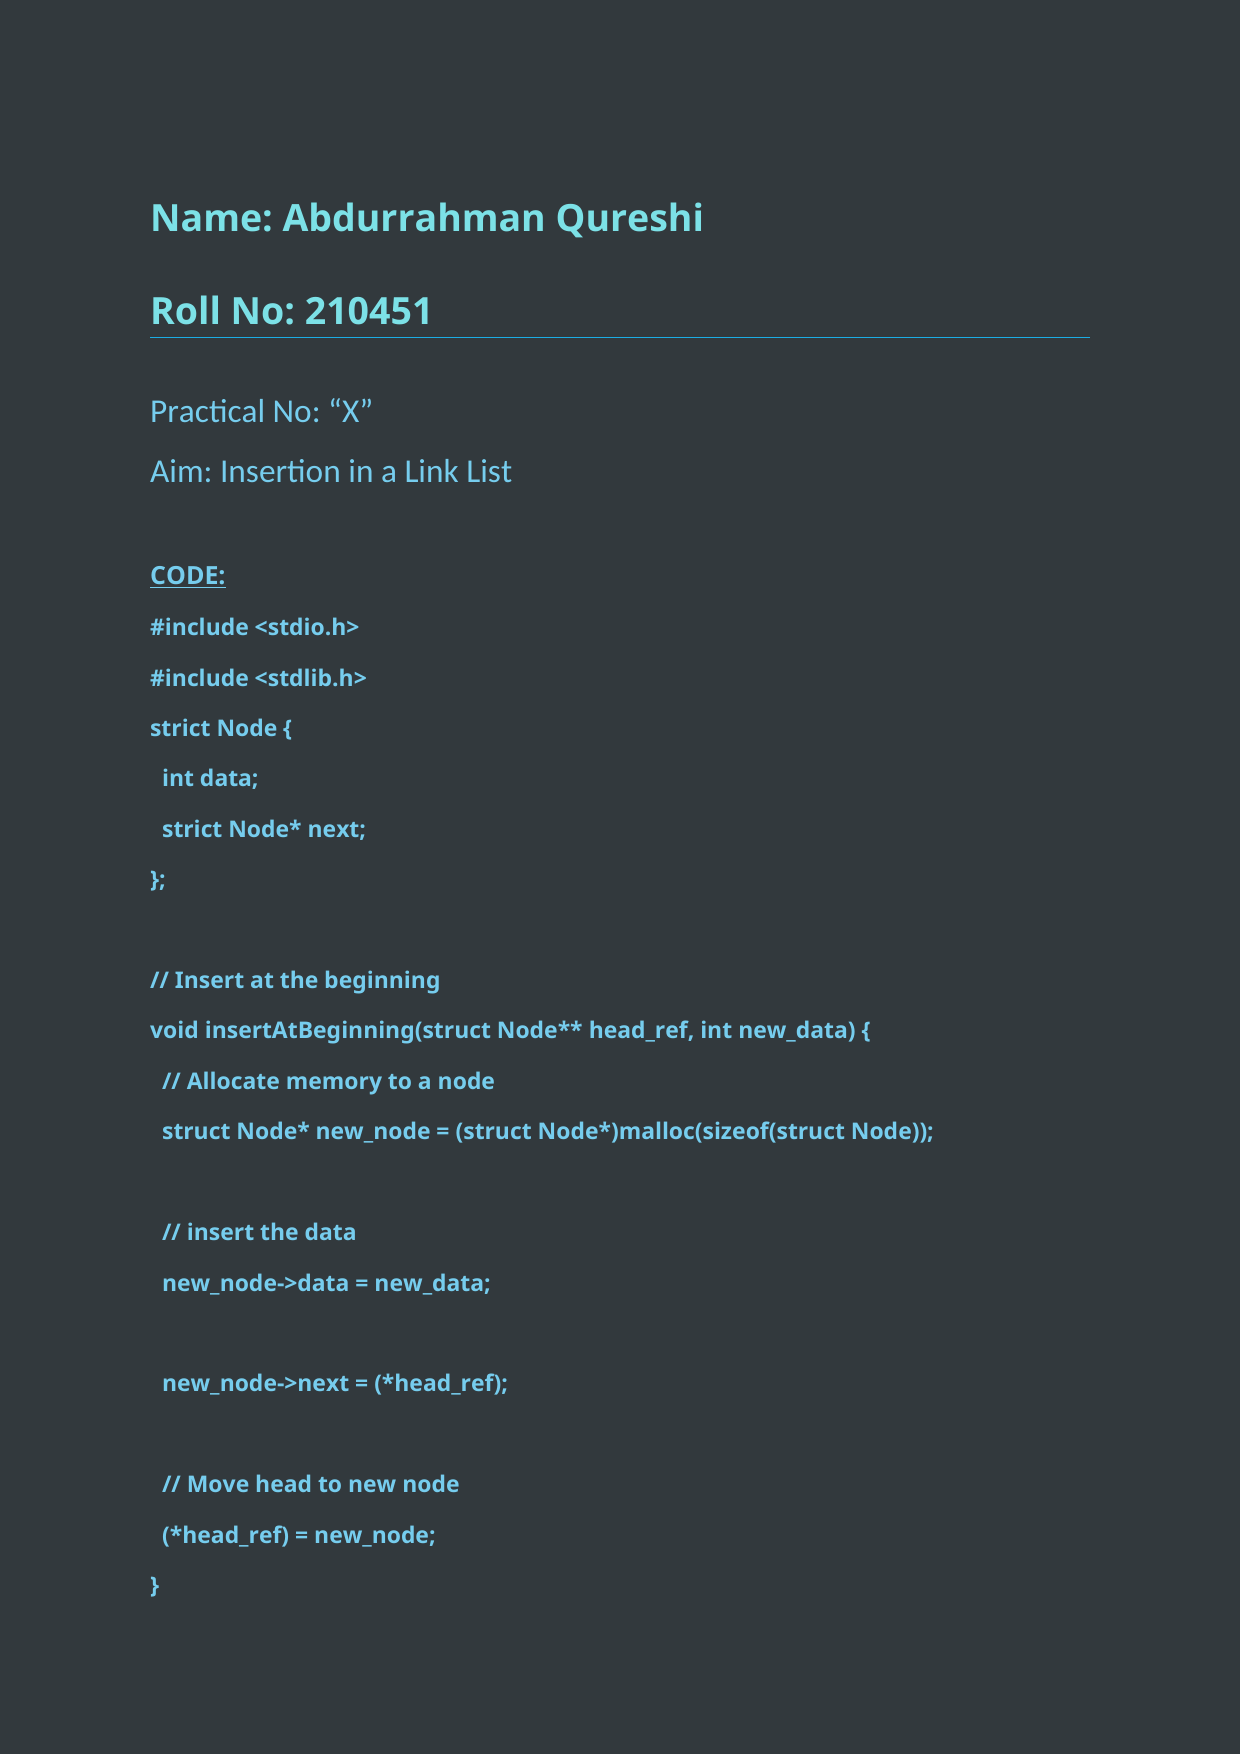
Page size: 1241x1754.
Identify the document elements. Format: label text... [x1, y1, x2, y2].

text (*head_ref) = new_node; [150, 1519, 1090, 1550]
text #include <stdio.h> [150, 611, 1090, 642]
text int data; [150, 762, 1090, 794]
text new_node->data = new_data; [150, 1267, 1090, 1298]
subtitle Roll No: 210451 [150, 284, 1090, 337]
text }; [150, 863, 1090, 894]
text strict Node { [150, 712, 1090, 743]
text // Insert at the beginning [150, 964, 1090, 995]
text #include <stdlib.h> [150, 662, 1090, 693]
text Practical No: “X” [150, 389, 1090, 430]
subtitle Name: Abdurrahman Qureshi [150, 192, 1090, 243]
text // Allocate memory to a node [150, 1065, 1090, 1096]
text new_node->next = (*head_ref); [150, 1367, 1090, 1399]
text } [150, 1569, 1090, 1600]
text // insert the data [150, 1216, 1090, 1247]
text struct Node* new_node = (struct Node*)malloc(sizeof(struct Node)); [150, 1115, 1090, 1147]
text strict Node* next; [150, 813, 1090, 844]
text Aim: Insertion in a Link List [150, 450, 1090, 491]
text void insertAtBeginning(struct Node** head_ref, int new_data) { [150, 1014, 1090, 1046]
text CODE: [150, 558, 1090, 592]
text // Move head to new node [150, 1468, 1090, 1499]
